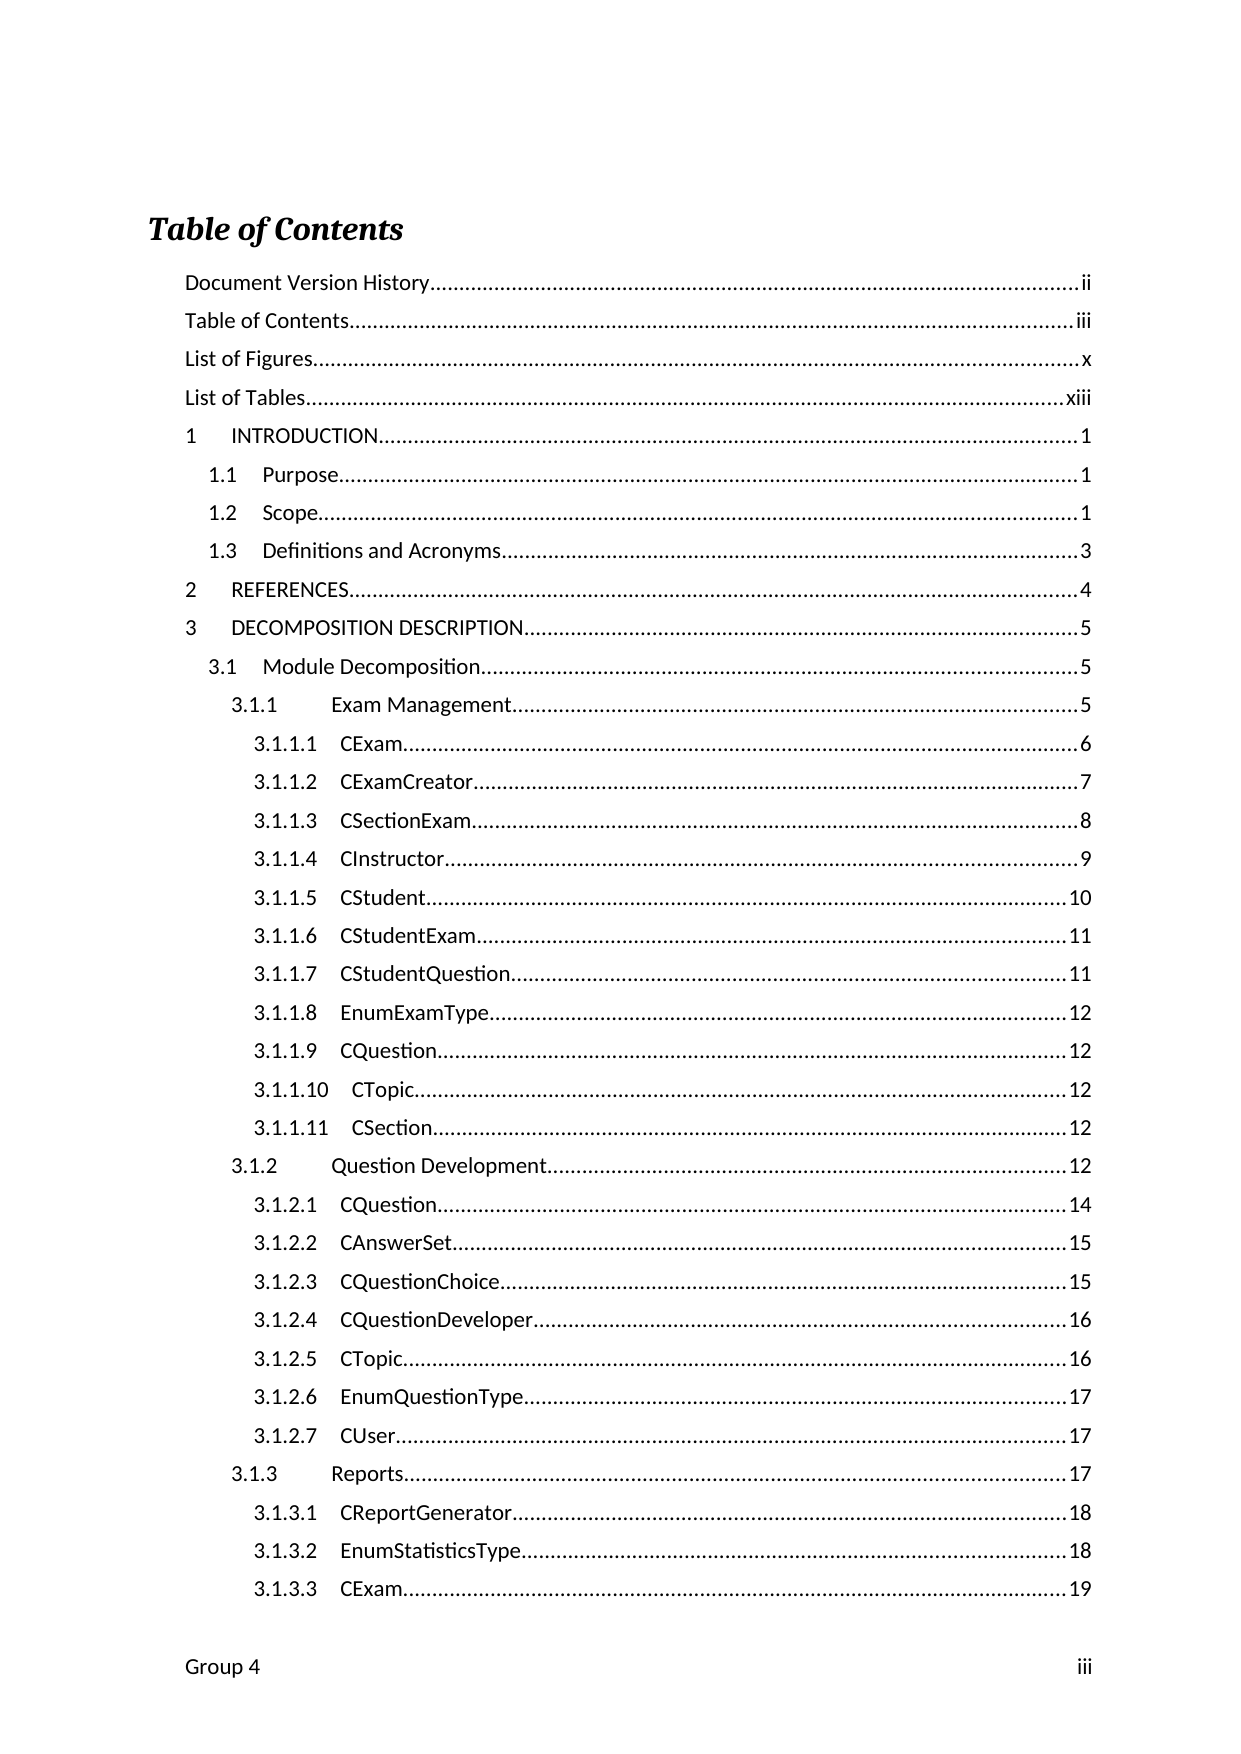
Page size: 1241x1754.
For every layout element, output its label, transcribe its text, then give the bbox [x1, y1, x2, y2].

text 3.1.1 Exam Management 5 [194, 690, 1093, 718]
text 3.1.1.7 CStudentQuestion 11 [216, 959, 1093, 987]
text 3.1.3 Reports 17 [194, 1459, 1093, 1487]
text 1.1 Purpose 1 [171, 460, 1093, 488]
text 3.1.1.1 CExam 6 [216, 729, 1093, 757]
text 3.1.3.3 CExam 19 [216, 1574, 1093, 1602]
text 1.2 Scope 1 [171, 498, 1093, 526]
text List of Tables xiii [148, 383, 1093, 411]
text 3.1.1.11 CSection 12 [216, 1113, 1093, 1141]
text 1.3 Definitions and Acronyms 3 [171, 537, 1093, 565]
text 3.1.1.3 CSectionExam 8 [216, 806, 1093, 834]
text 3 DECOMPOSITION DESCRIPTION 5 [148, 613, 1093, 642]
text 3.1.1.10 CTopic 12 [216, 1075, 1093, 1103]
text 3.1.2.2 CAnswerSet 15 [216, 1228, 1093, 1257]
text 3.1.2.3 CQuestionChoice 15 [216, 1267, 1093, 1295]
text 3.1.1.9 CQuestion 12 [216, 1036, 1093, 1064]
text Document Version History ii [148, 268, 1093, 296]
text 3.1.3.2 EnumStatisticsType 18 [216, 1536, 1093, 1564]
text 3.1.2 Question Development 12 [194, 1152, 1093, 1180]
text 3.1.2.7 CUser 17 [216, 1421, 1093, 1449]
text 1 INTRODUCTION 1 [148, 421, 1093, 449]
text 3.1.1.2 CExamCreator 7 [216, 767, 1093, 795]
text 3.1.2.5 CTopic 16 [216, 1344, 1093, 1372]
text 3.1.1.8 EnumExamType 12 [216, 998, 1093, 1026]
text 3.1.2.6 EnumQuestionType 17 [216, 1382, 1093, 1410]
text 3.1 Module Decomposition 5 [171, 652, 1093, 680]
text 3.1.1.5 CStudent 10 [216, 883, 1093, 911]
text 3.1.1.4 CInstructor 9 [216, 844, 1093, 872]
text 3.1.3.1 CReportGenerator 18 [216, 1498, 1093, 1526]
text 3.1.2.4 CQuestionDeveloper 16 [216, 1305, 1093, 1333]
text 3.1.2.1 CQuestion 14 [216, 1190, 1093, 1218]
text 2 REFERENCES 4 [148, 575, 1093, 603]
subtitle Table of Contents [148, 210, 1093, 248]
text 3.1.1.6 CStudentExam 11 [216, 921, 1093, 949]
text Table of Contents iii [148, 306, 1093, 334]
text List of Figures x [148, 344, 1093, 372]
